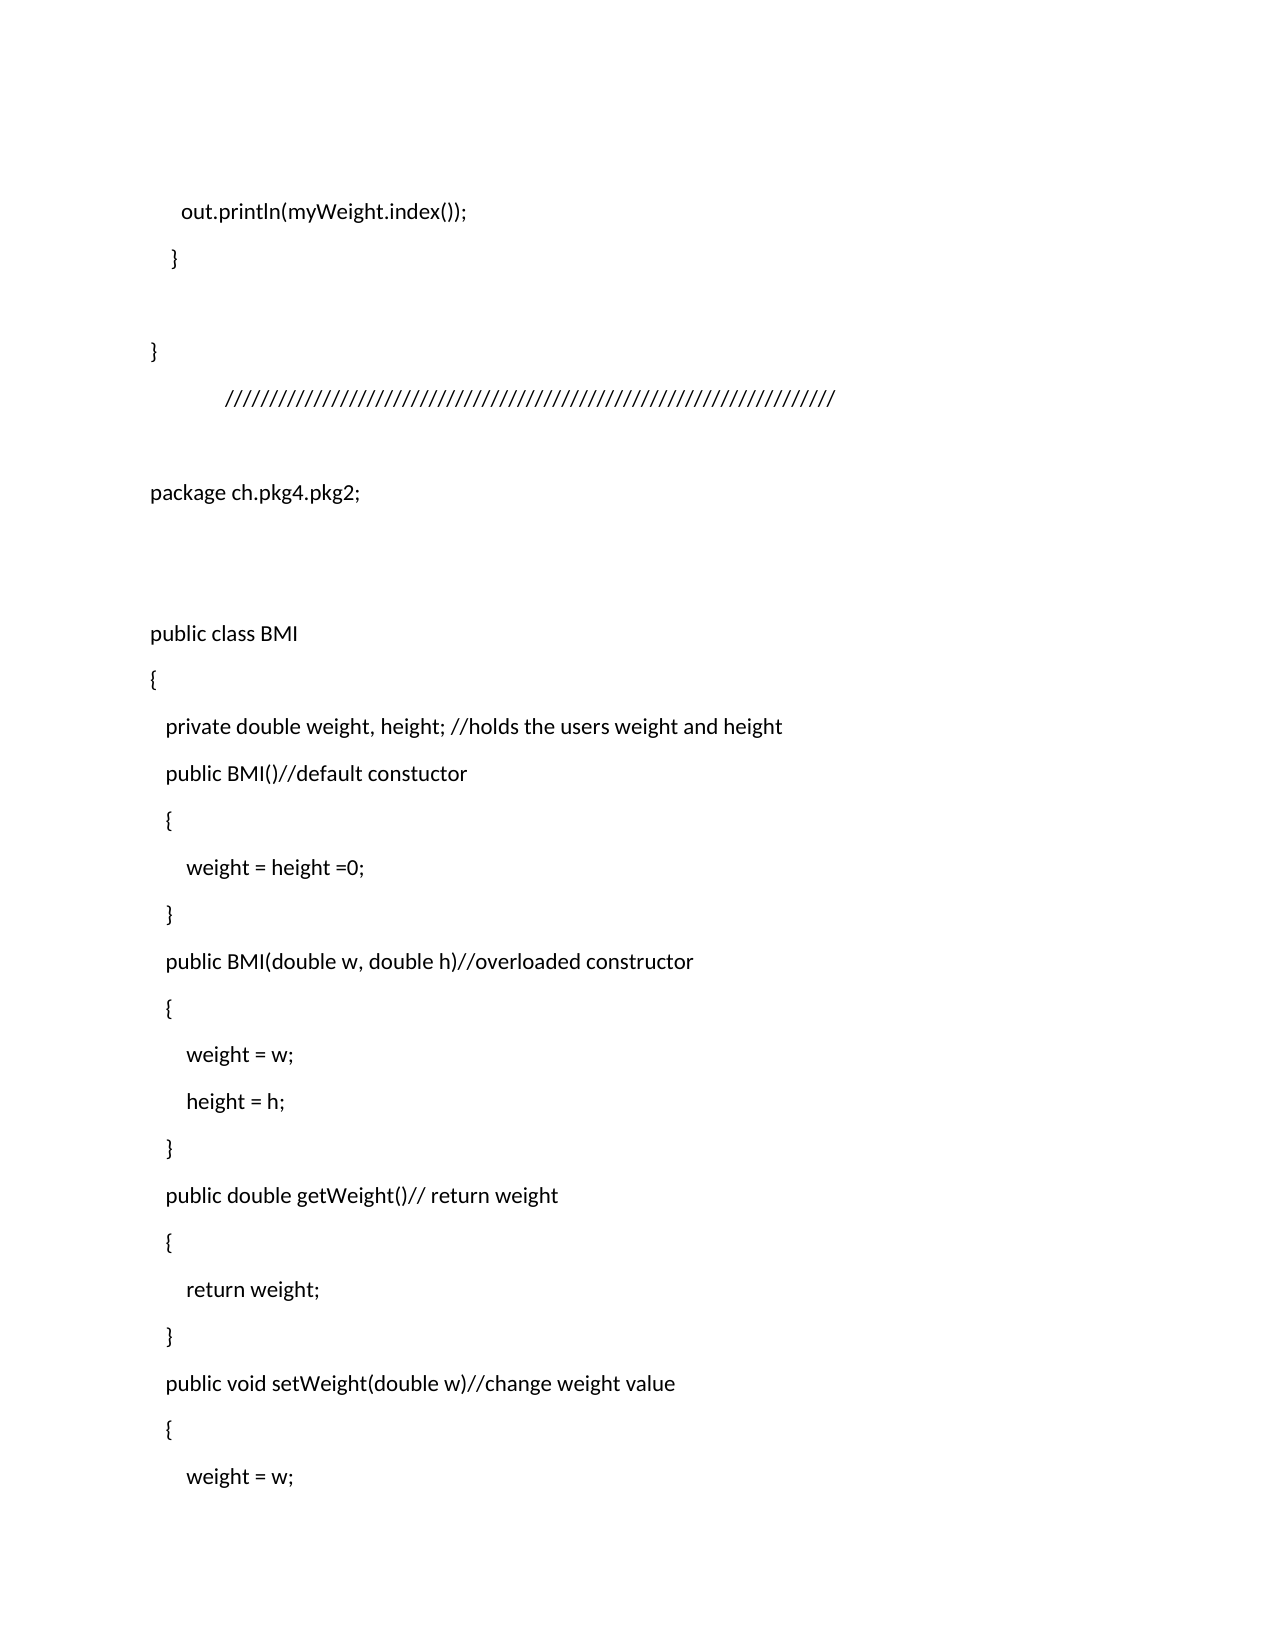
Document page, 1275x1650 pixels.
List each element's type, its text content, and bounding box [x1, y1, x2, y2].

text height = h; [150, 1087, 1125, 1116]
text { [150, 806, 1125, 834]
text public class BMI [150, 619, 1125, 647]
text } [150, 1322, 1125, 1350]
text weight = w; [150, 1041, 1125, 1069]
text public double getWeight()// return weight [150, 1181, 1125, 1209]
text weight = w; [150, 1462, 1125, 1491]
text { [150, 1228, 1125, 1256]
text weight = height =0; [150, 853, 1125, 881]
text } [150, 900, 1125, 928]
text public BMI(double w, double h)//overloaded constructor [150, 947, 1125, 975]
text } [150, 244, 1125, 272]
text out.println(myWeight.index()); [150, 197, 1125, 225]
text public void setWeight(double w)//change weight value [150, 1369, 1125, 1397]
text ///////////////////////////////////////////////////////////////////// [150, 384, 1125, 412]
text public BMI()//default constuctor [150, 759, 1125, 787]
text package ch.pkg4.pkg2; [150, 478, 1125, 506]
text return weight; [150, 1275, 1125, 1303]
text } [150, 1134, 1125, 1162]
text { [150, 1416, 1125, 1444]
text { [150, 994, 1125, 1022]
text private double weight, height; //holds the users weight and height [150, 712, 1125, 741]
text } [150, 337, 1125, 366]
text { [150, 666, 1125, 694]
